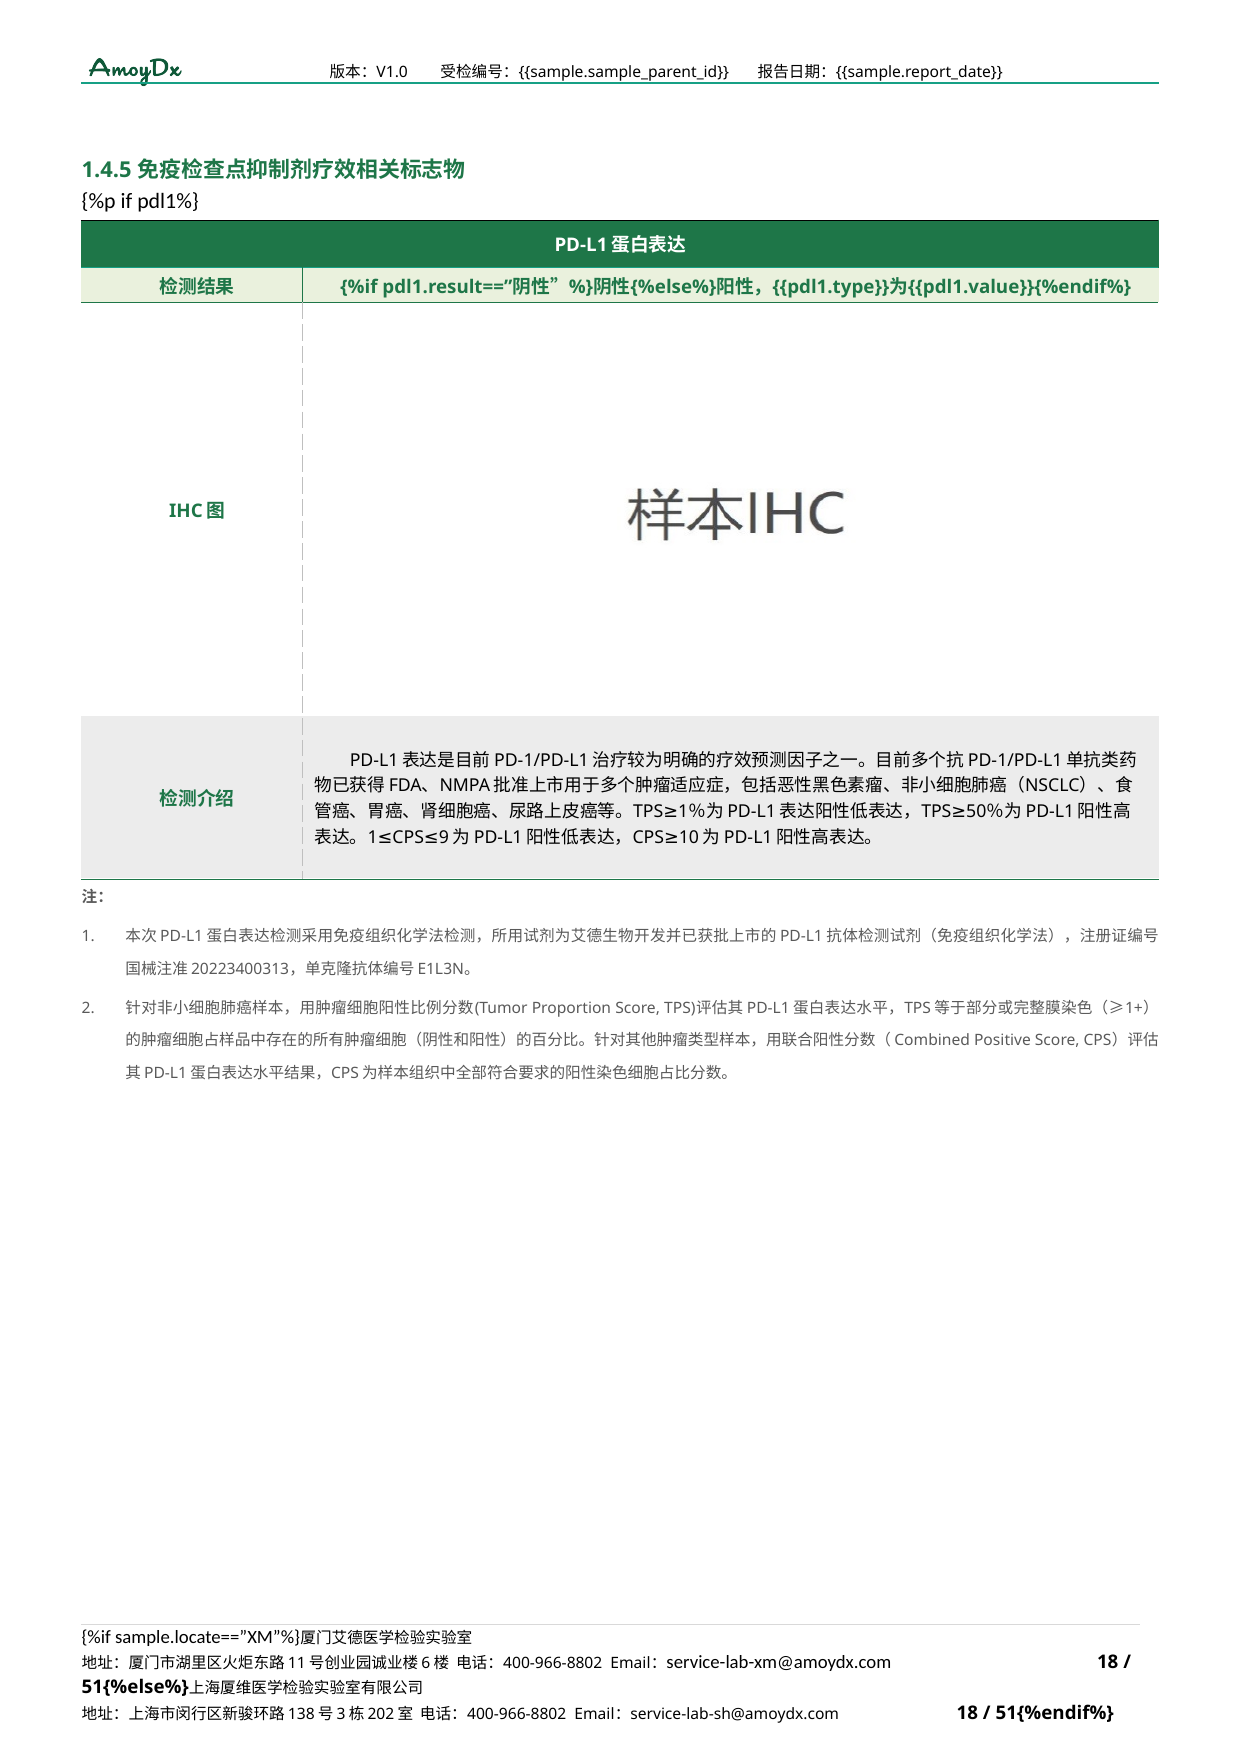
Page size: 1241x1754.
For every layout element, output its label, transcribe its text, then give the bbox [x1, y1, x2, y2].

table_cell PD-L1表达是目前PD-1/PD-L1治疗较为明确的疗效预测因子之一。目前多个抗PD-1/PD-L1单抗类药物已获得FDA、NMPA批准上市用于多个肿瘤适应症，包括恶性黑色素瘤、非小细胞肺癌（NSCLC）、食管癌、胃癌、肾细胞癌、尿路上皮癌等。TPS≥1％为PD-L1表达阳性低表达，TPS≥50％为PD-L1阳性高表达。1≤CPS≤9为PD-L1阳性低表达，CPS≥10为PD-L1阳性高表达。 [303, 716, 1159, 878]
picture [57, 36, 208, 101]
list 针对非小细胞肺癌样本，用肿瘤细胞阳性比例分数(Tumor Proportion Score, TPS)评估其PD-L1蛋白表达水平，TPS等于部分或完整膜染色（≥1+）的肿瘤细胞占样品中存在的所有肿瘤细胞（阴性和阳性）的百分比。针对其他肿瘤类型样本，用联合阳性分数（Combined Positive Score, CPS）评估其PD-L1蛋白表达水平结果，CPS为样本组织中全部符合要求的阳性染色细胞占比分数。 [81, 990, 1159, 1087]
subtitle 1.4.5 免疫检查点抑制剂疗效相关标志物 [81, 152, 1159, 184]
table_cell [303, 302, 1159, 716]
list 本次PD-L1蛋白表达检测采用免疫组织化学法检测，所用试剂为艾德生物开发并已获批上市的PD-L1抗体检测试剂（免疫组织化学法），注册证编号国械注准20223400313，单克隆抗体编号E1L3N。 [81, 918, 1159, 983]
table_cell {%if pdl1.result==”阴性”%}阴性{%else%}阳性，{{pdl1.type}}为{{pdl1.value}}{%endif%} [303, 268, 1159, 302]
text {%p if pdl1%} [81, 184, 1159, 217]
table_cell IHC图 [81, 303, 303, 716]
table_cell 检测结果 [81, 268, 302, 302]
table_cell 检测介绍 [81, 716, 303, 878]
picture [482, 324, 980, 695]
table_cell PD-L1蛋白表达 [81, 221, 1158, 267]
text 注： [81, 880, 1159, 912]
